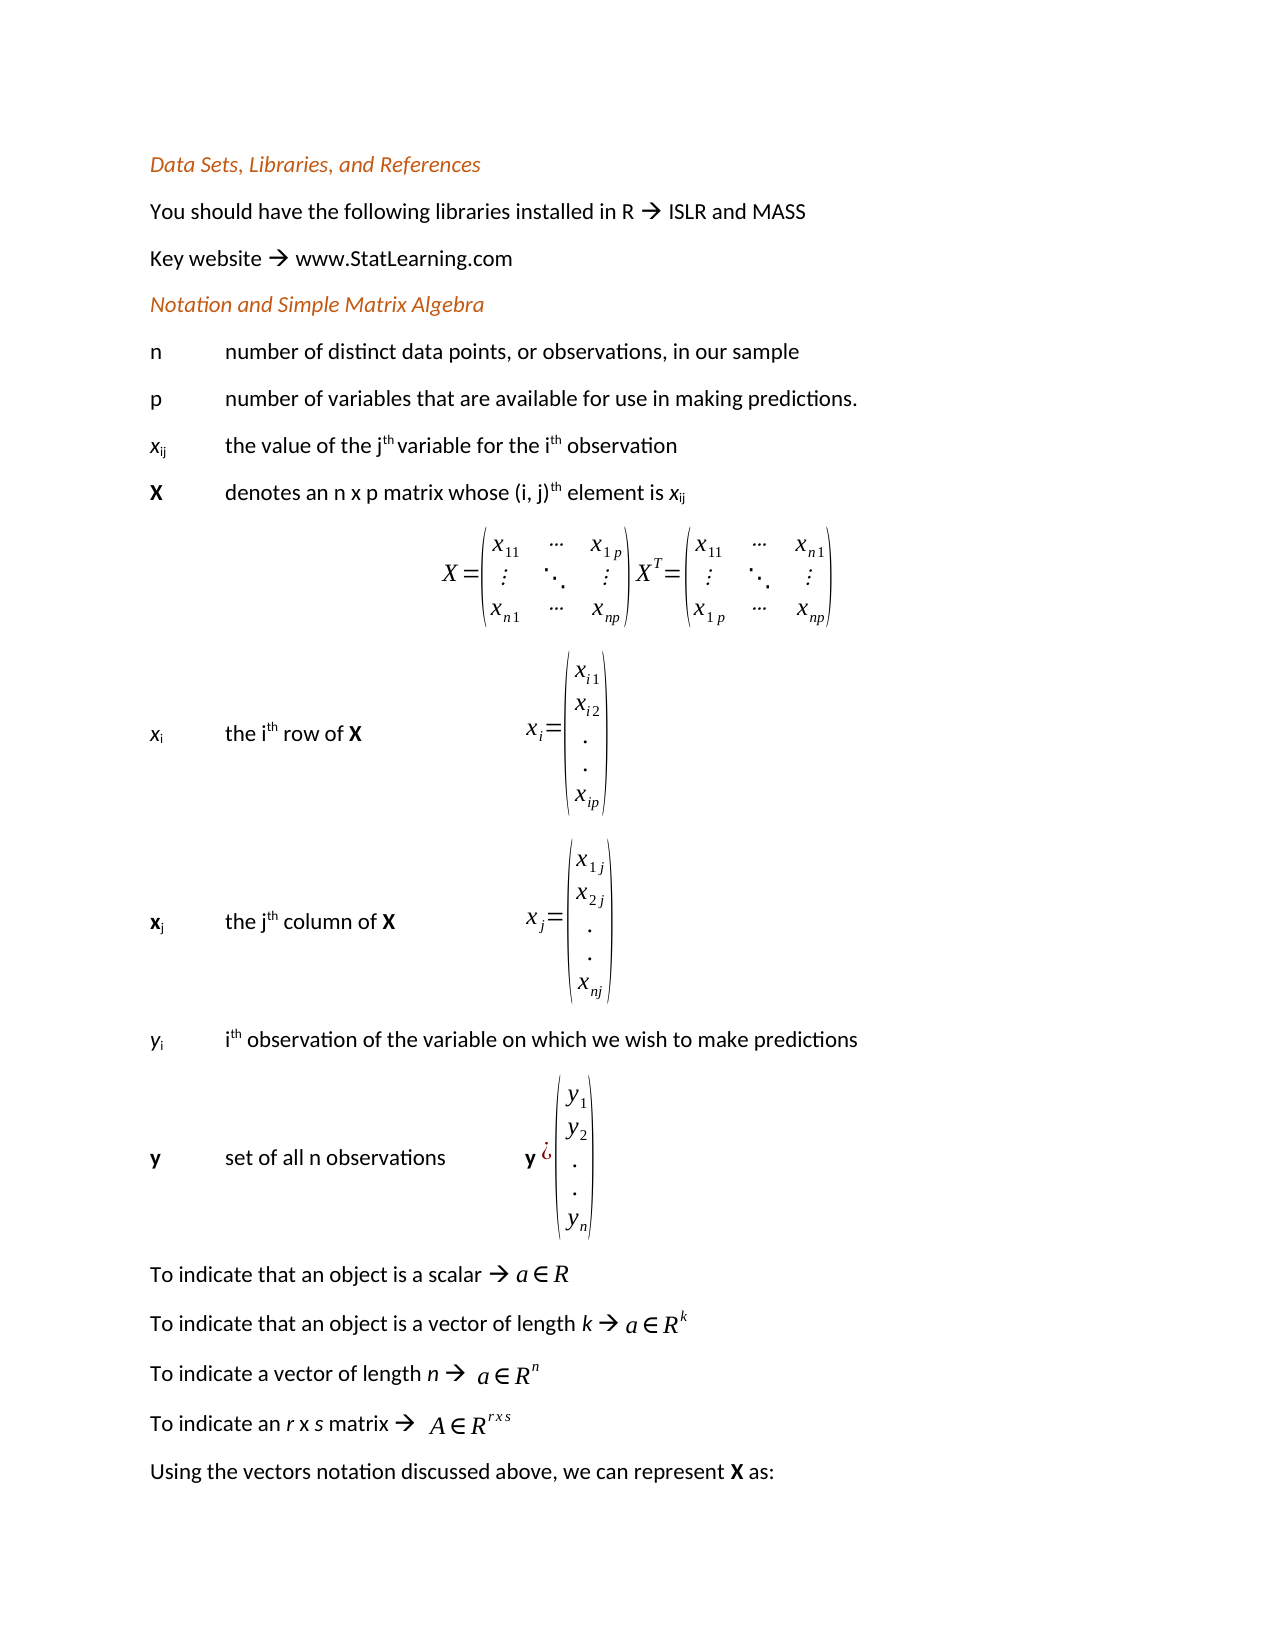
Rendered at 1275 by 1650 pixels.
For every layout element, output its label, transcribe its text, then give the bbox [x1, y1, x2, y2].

text To indicate that an object is a vector of length k [150, 1307, 1125, 1339]
text To indicate that an object is a scalar [150, 1261, 1125, 1289]
text xi the ith row of X [150, 648, 1125, 818]
text Using the vectors notation discussed above, we can represent X as: [150, 1457, 1125, 1486]
text xij the value of the jth variable for the ith observation [150, 431, 1125, 459]
text X denotes an n x p matrix whose (i, j)th element is xij [150, 478, 1125, 506]
text p number of variables that are available for use in making predictions. [150, 384, 1125, 412]
text To indicate an r x s matrix [150, 1407, 1125, 1439]
text xj the jth column of X [150, 837, 1125, 1006]
text Notation and Simple Matrix Algebra [150, 291, 1125, 319]
text Data Sets, Libraries, and References [150, 150, 1125, 178]
text To indicate a vector of length n [150, 1357, 1125, 1389]
text y set of all n observations y [150, 1072, 1125, 1242]
text Key website www.StatLearning.com [150, 244, 1125, 272]
text You should have the following libraries installed in R ISLR and MASS [150, 197, 1125, 225]
text yi ith observation of the variable on which we wish to make predictions [150, 1025, 1125, 1053]
text n number of distinct data points, or observations, in our sample [150, 337, 1125, 366]
